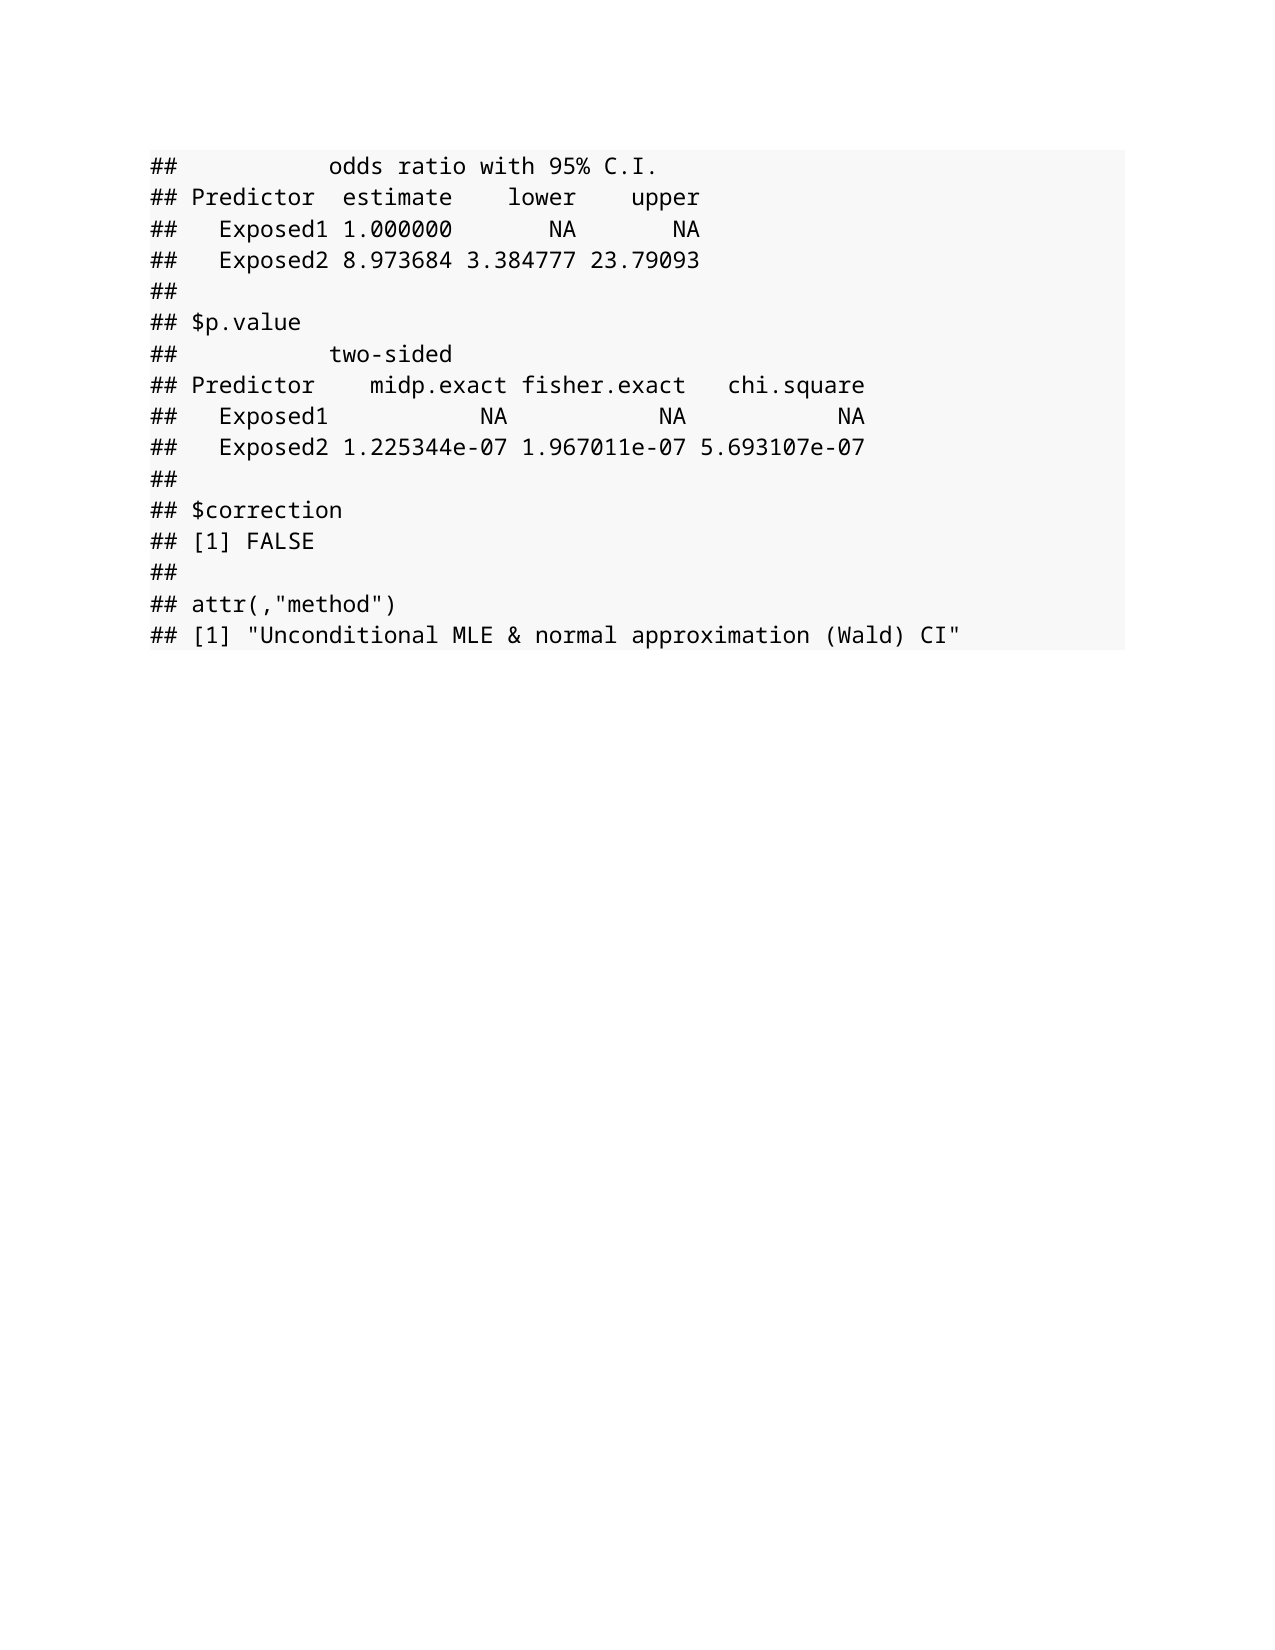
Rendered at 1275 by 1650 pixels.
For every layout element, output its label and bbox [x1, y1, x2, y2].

text [150, 150, 1125, 650]
